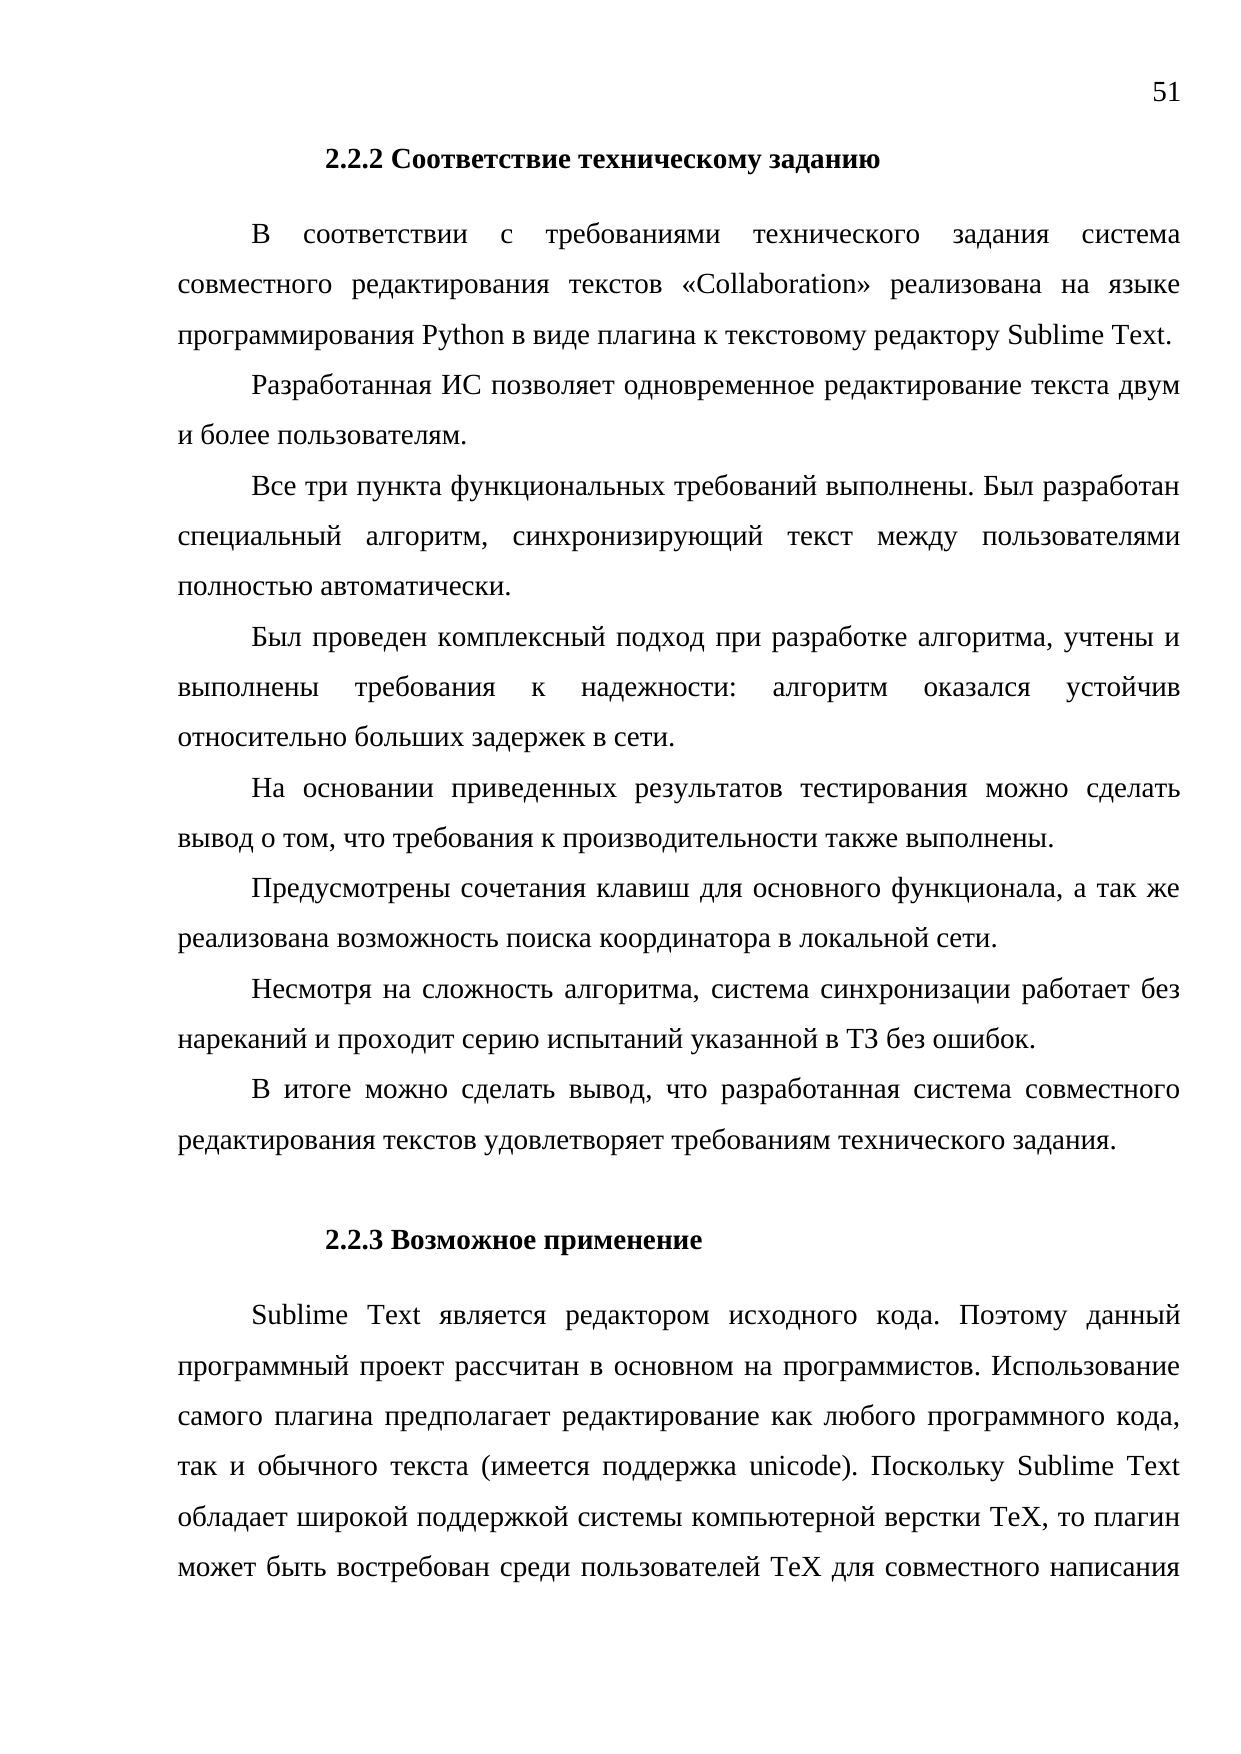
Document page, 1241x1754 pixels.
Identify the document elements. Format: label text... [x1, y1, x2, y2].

text В соответствии с требованиями технического задания система совместного редактирования текстов «Collaboration» реализована на языке программирования Python в виде плагина к текстовому редактору Sublime Text. [177, 216, 1181, 350]
text Разработанная ИС позволяет одновременное редактирование текста двум и более пользователям. [177, 367, 1181, 451]
text Несмотря на сложность алгоритма, система синхронизации работает без нареканий и проходит серию испытаний указанной в ТЗ без ошибок. [177, 971, 1181, 1055]
text Предусмотрены сочетания клавиш для основного функционала, а так же реализована возможность поиска координатора в локальной сети. [177, 870, 1181, 954]
subtitle Соответствие техническому заданию [251, 141, 1181, 174]
subtitle Возможное применение [251, 1222, 1181, 1256]
text Все три пункта функциональных требований выполнены. Был разработан специальный алгоритм, синхронизирующий текст между пользователями полностью автоматически. [177, 468, 1181, 602]
text Был проведен комплексный подход при разработке алгоритма, учтены и выполнены требования к надежности: алгоритм оказался устойчив относительно больших задержек в сети. [177, 619, 1181, 753]
text На основании приведенных результатов тестирования можно сделать вывод о том, что требования к производительности также выполнены. [177, 770, 1181, 853]
text В итоге можно сделать вывод, что разработанная система совместного редактирования текстов удовлетворяет требованиям технического задания. [177, 1072, 1181, 1155]
